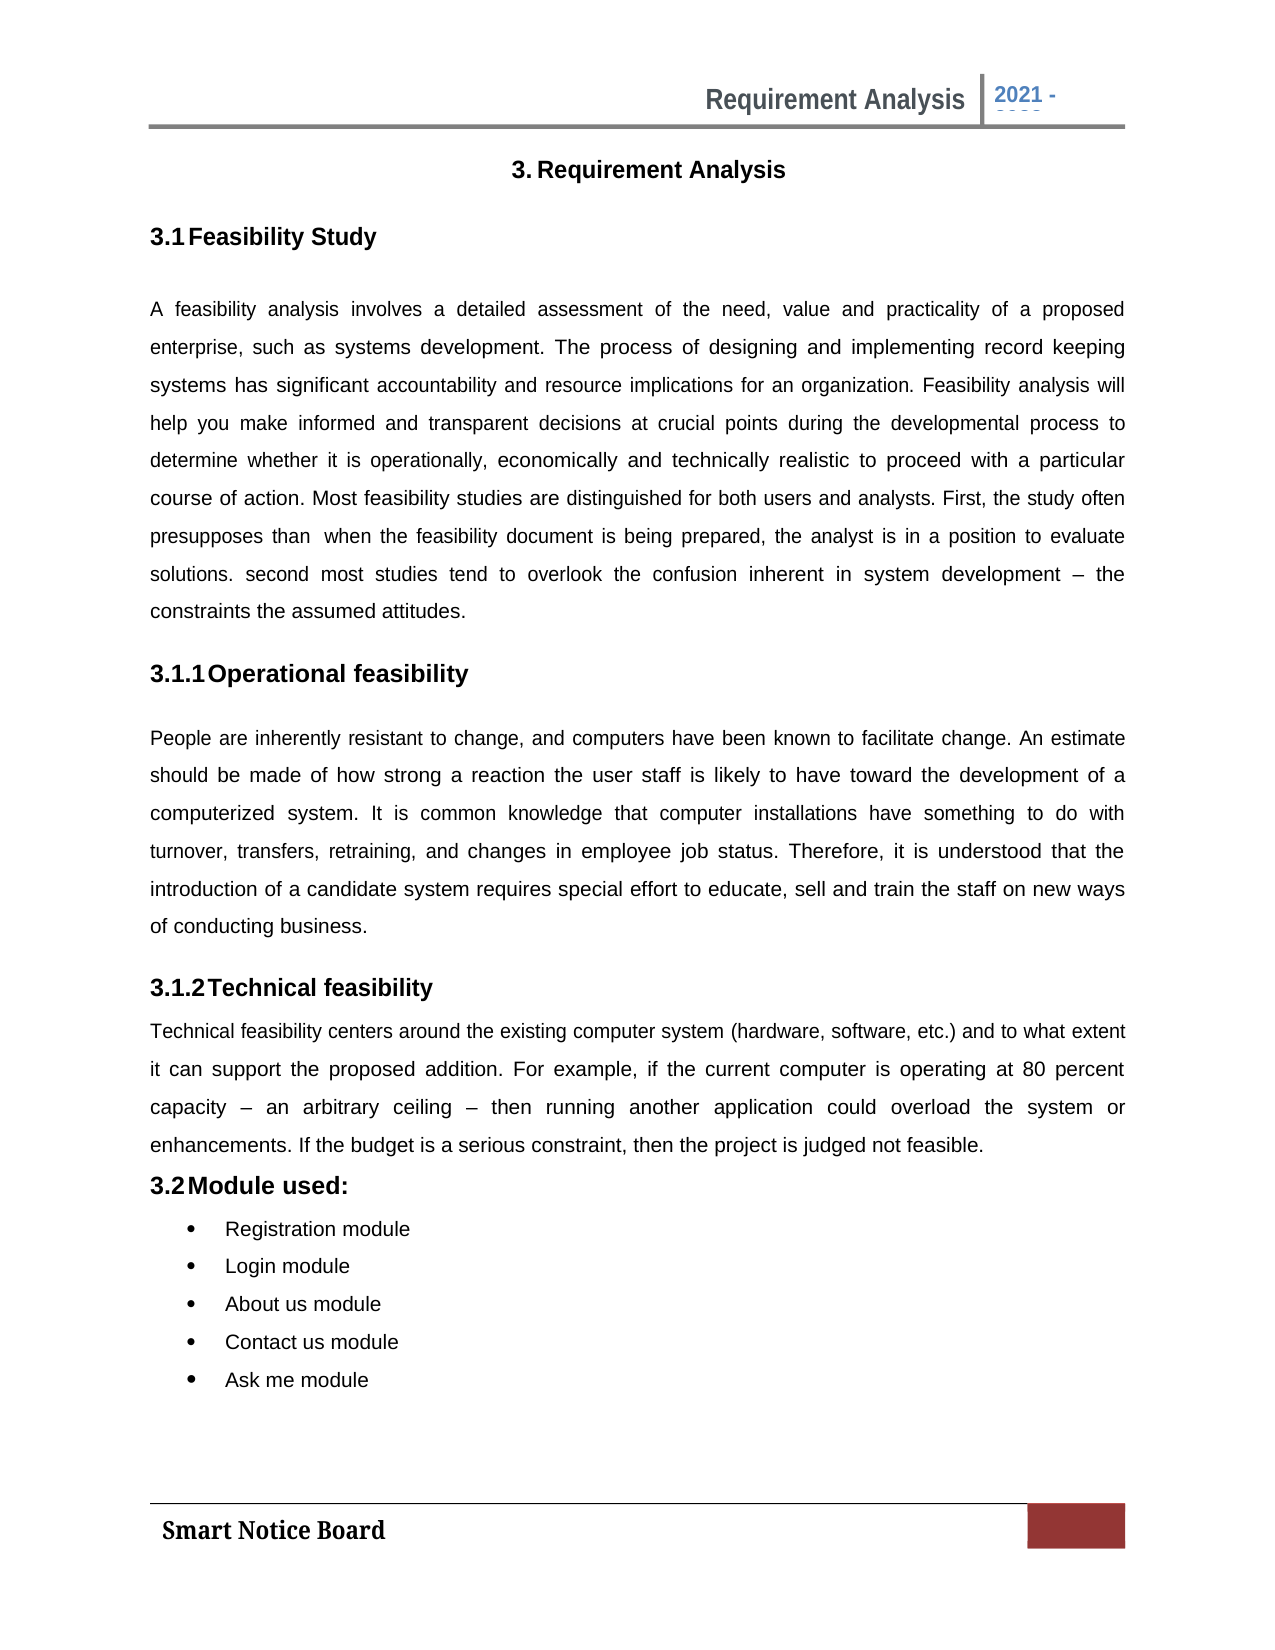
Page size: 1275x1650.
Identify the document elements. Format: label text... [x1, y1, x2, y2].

list Contact us module [187, 1330, 1275, 1354]
list Feasibility Study [150, 222, 1275, 251]
text People are inherently resistant to change, and computers have been known to facilitate change. An estimate should be made of how strong a reaction the user staff is likely to have toward the development of a computerized system. It is common knowledge that computer installations have something to do with turnover, transfers, retraining, and changes in employee job status. Therefore, it is understood that the introduction of a candidate system requires special effort to educate, sell and train the staff on new ways of conducting business. [150, 725, 1125, 938]
subtitle Operational feasibility [150, 659, 1275, 687]
text Technical feasibility centers around the existing computer system (hardware, software, etc.) and to what extent it can support the proposed addition. For example, if the current computer is operating at 80 percent capacity – an arbitrary ceiling – then running another application could overload the system or enhancements. If the budget is a serious constraint, then the project is judged not feasible. [150, 1019, 1126, 1156]
list Ask me module [187, 1367, 1275, 1392]
subtitle Requirement Analysis [511, 155, 1275, 184]
text A feasibility analysis involves a detailed assessment of the need, value and practicality of a proposed enterprise, such as systems development. The process of designing and implementing record keeping systems has significant accountability and resource implications for an organization. Feasibility analysis will help you make informed and transparent decisions at crucial points during the developmental process to determine whether it is operationally, economically and technically realistic to proceed with a particular course of action. Most feasibility studies are distinguished for both users and analysts. First, the study often presupposes than when the feasibility document is being prepared, the analyst is in a position to evaluate solutions. second most studies tend to overlook the confusion inherent in system development – the constraints the assumed attitudes. [150, 297, 1125, 623]
subtitle Technical feasibility [150, 973, 1275, 1002]
subtitle Module used: [150, 1171, 1275, 1199]
list About us module [187, 1292, 1275, 1316]
list Registration module [187, 1216, 1275, 1240]
list Login module [187, 1254, 1275, 1278]
